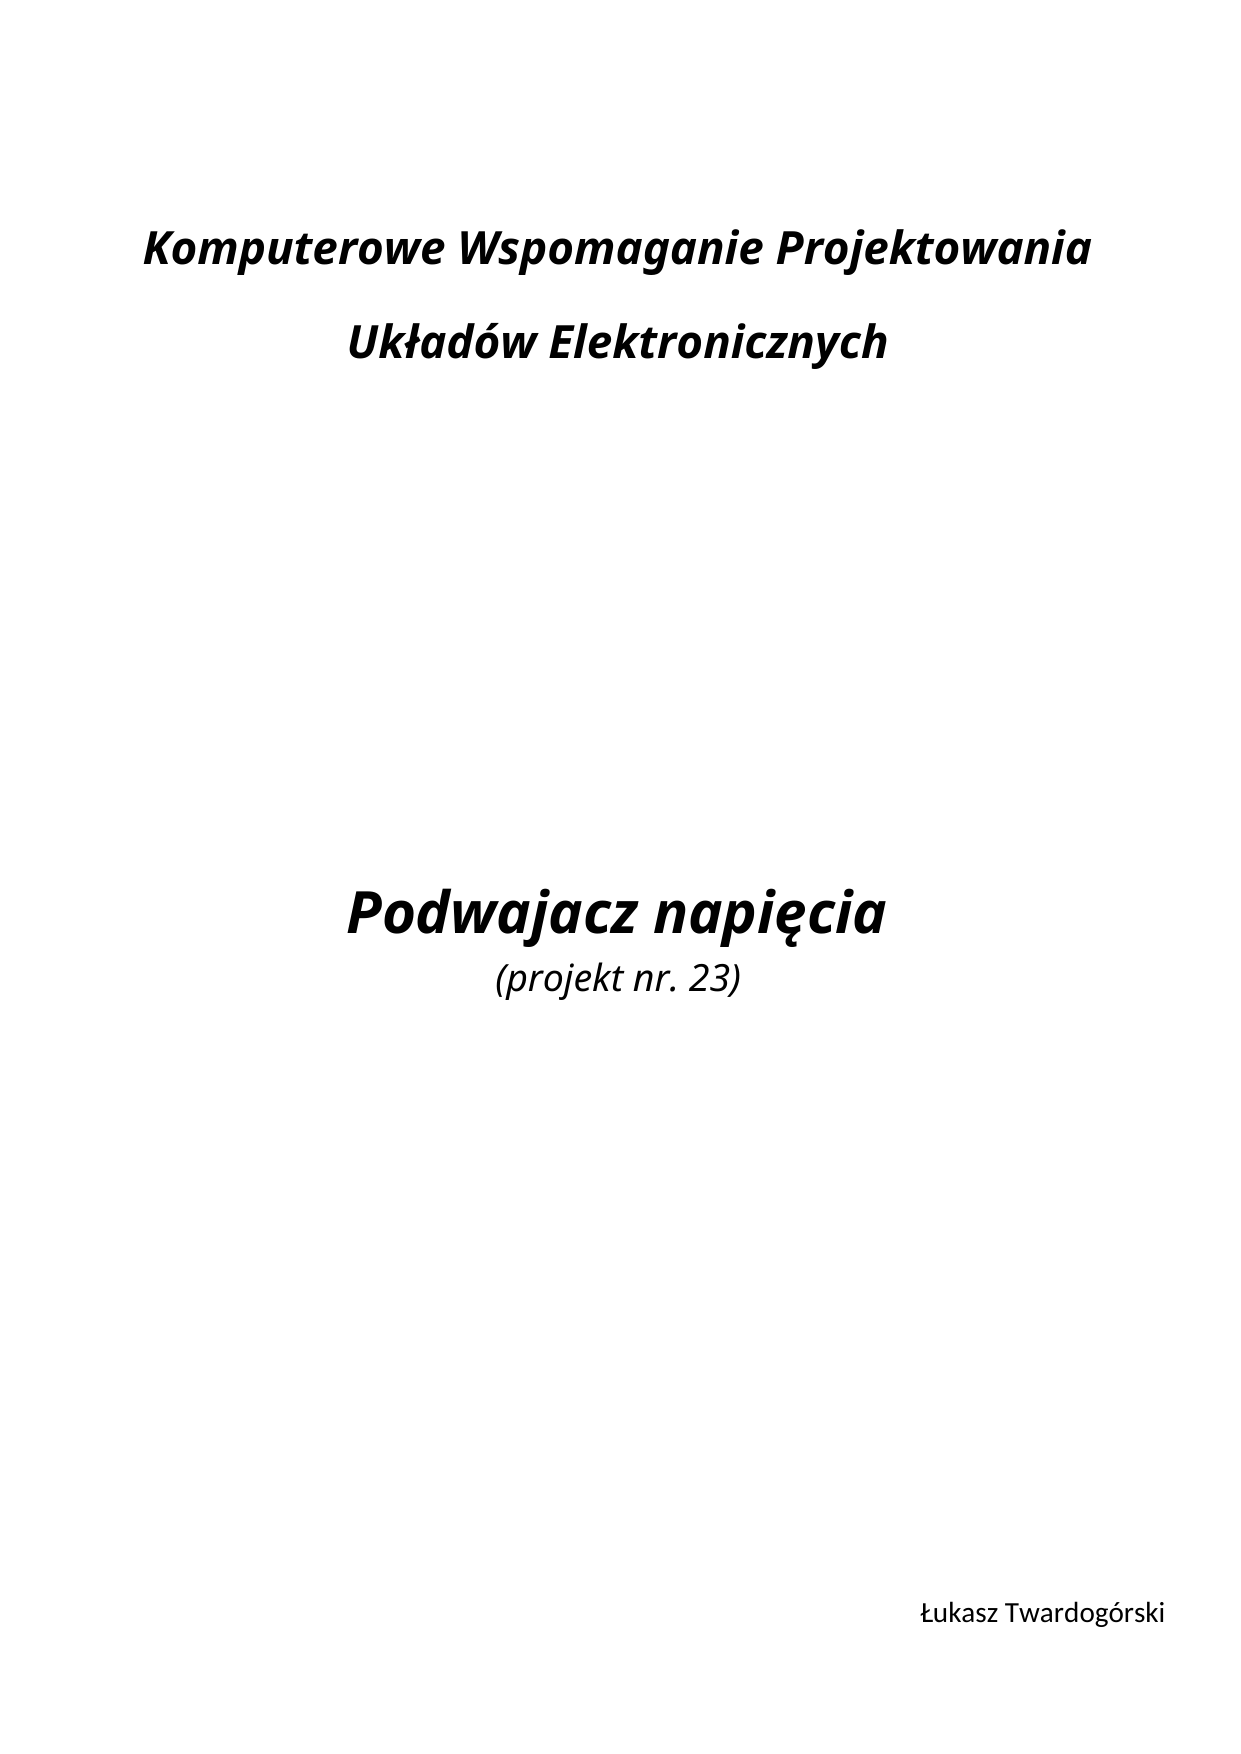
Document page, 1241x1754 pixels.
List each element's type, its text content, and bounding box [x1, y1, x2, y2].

text Łukasz Twardogórski [75, 1594, 1165, 1629]
text Komputerowe Wspomaganie Projektowania Układów Elektronicznych [75, 216, 1165, 372]
text Podwajacz napięcia [75, 871, 1165, 951]
text (projekt nr. 23) [75, 951, 1165, 1002]
